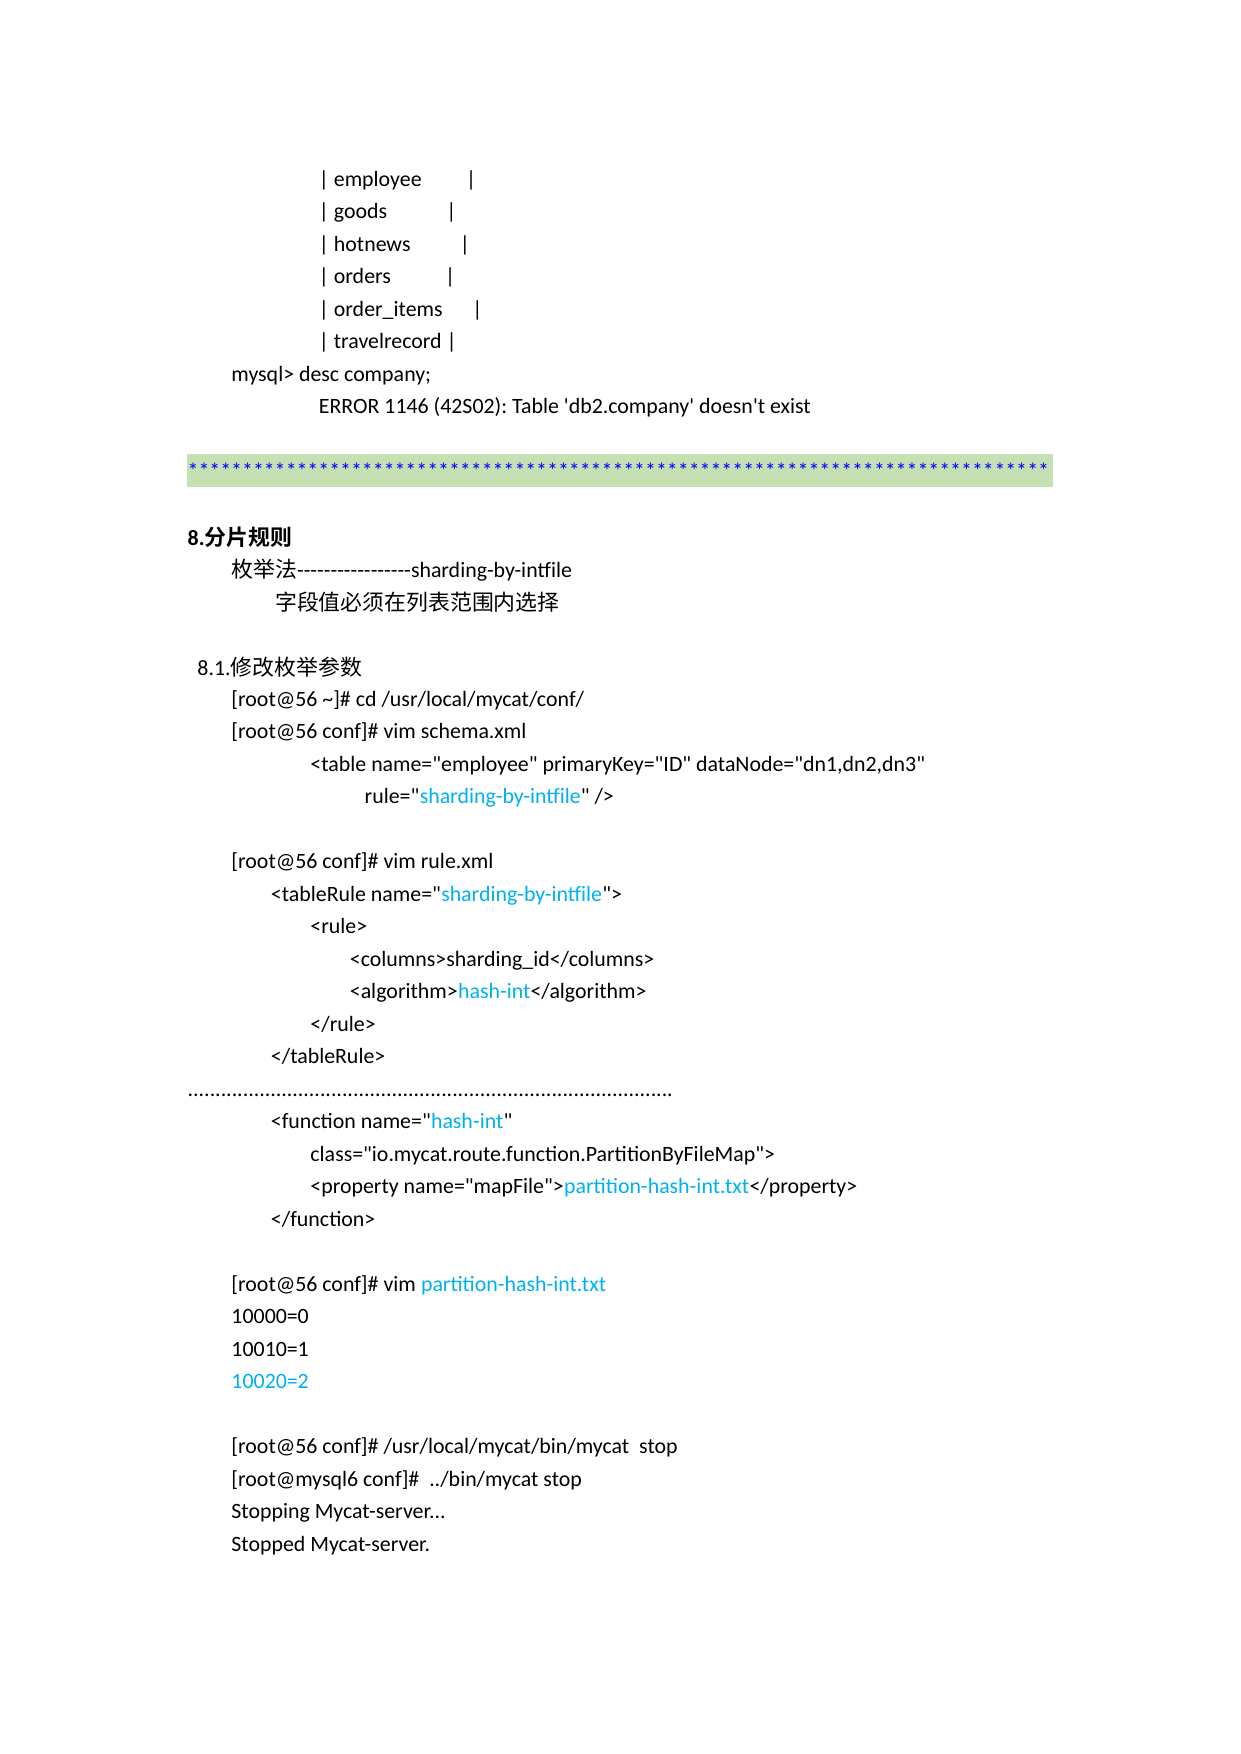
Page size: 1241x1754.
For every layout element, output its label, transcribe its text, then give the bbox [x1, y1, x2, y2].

text <function name="hash-int" [187, 1104, 1053, 1137]
text 字段值必须在列表范围内选择 [231, 584, 1053, 617]
text class="io.mycat.route.function.PartitionByFileMap"> [187, 1137, 1053, 1169]
text 10020=2 [187, 1364, 1053, 1397]
text <property name="mapFile">partition-hash-int.txt</property> [187, 1169, 1053, 1202]
text 10010=1 [187, 1332, 1053, 1364]
text [root@56 ~]# cd /usr/local/mycat/conf/ [187, 682, 1053, 714]
text | goods | [275, 194, 1053, 227]
text Stopped Mycat-server. [187, 1527, 1053, 1559]
list 8.分片规则 [187, 519, 1053, 552]
text | orders | [275, 259, 1053, 292]
text [root@56 conf]# /usr/local/mycat/bin/mycat stop [187, 1429, 1053, 1462]
text | travelrecord | [275, 324, 1053, 357]
text mysql> desc company; [187, 357, 1053, 389]
text [root@56 conf]# vim schema.xml [187, 714, 1053, 747]
text </tableRule> [187, 1039, 1053, 1072]
text <columns>sharding_id</columns> [187, 942, 1053, 974]
text <tableRule name="sharding-by-intfile"> [187, 877, 1053, 909]
text </rule> [187, 1007, 1053, 1039]
text | order_items | [275, 292, 1053, 324]
text [root@56 conf]# vim partition-hash-int.txt [187, 1267, 1053, 1299]
text Stopping Mycat-server... [187, 1494, 1053, 1527]
text [root@56 conf]# vim rule.xml [187, 844, 1053, 877]
text rule="sharding-by-intfile" /> [187, 779, 1053, 812]
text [187, 454, 1053, 487]
text 8.1.修改枚举参数 [187, 649, 1053, 682]
text [root@mysql6 conf]# ../bin/mycat stop [187, 1462, 1053, 1494]
text 10000=0 [187, 1299, 1053, 1332]
text </function> [187, 1202, 1053, 1234]
text <algorithm>hash-int</algorithm> [187, 974, 1053, 1007]
text ........................................................................................ [187, 1072, 1053, 1104]
text | hotnews | [275, 227, 1053, 259]
text ERROR 1146 (42S02): Table 'db2.company' doesn't exist [275, 389, 1053, 422]
text <rule> [187, 909, 1053, 942]
list 枚举法-----------------sharding-by-intfile [187, 552, 1053, 584]
text <table name="employee" primaryKey="ID" dataNode="dn1,dn2,dn3" [187, 747, 1053, 779]
text | employee | [275, 162, 1053, 194]
